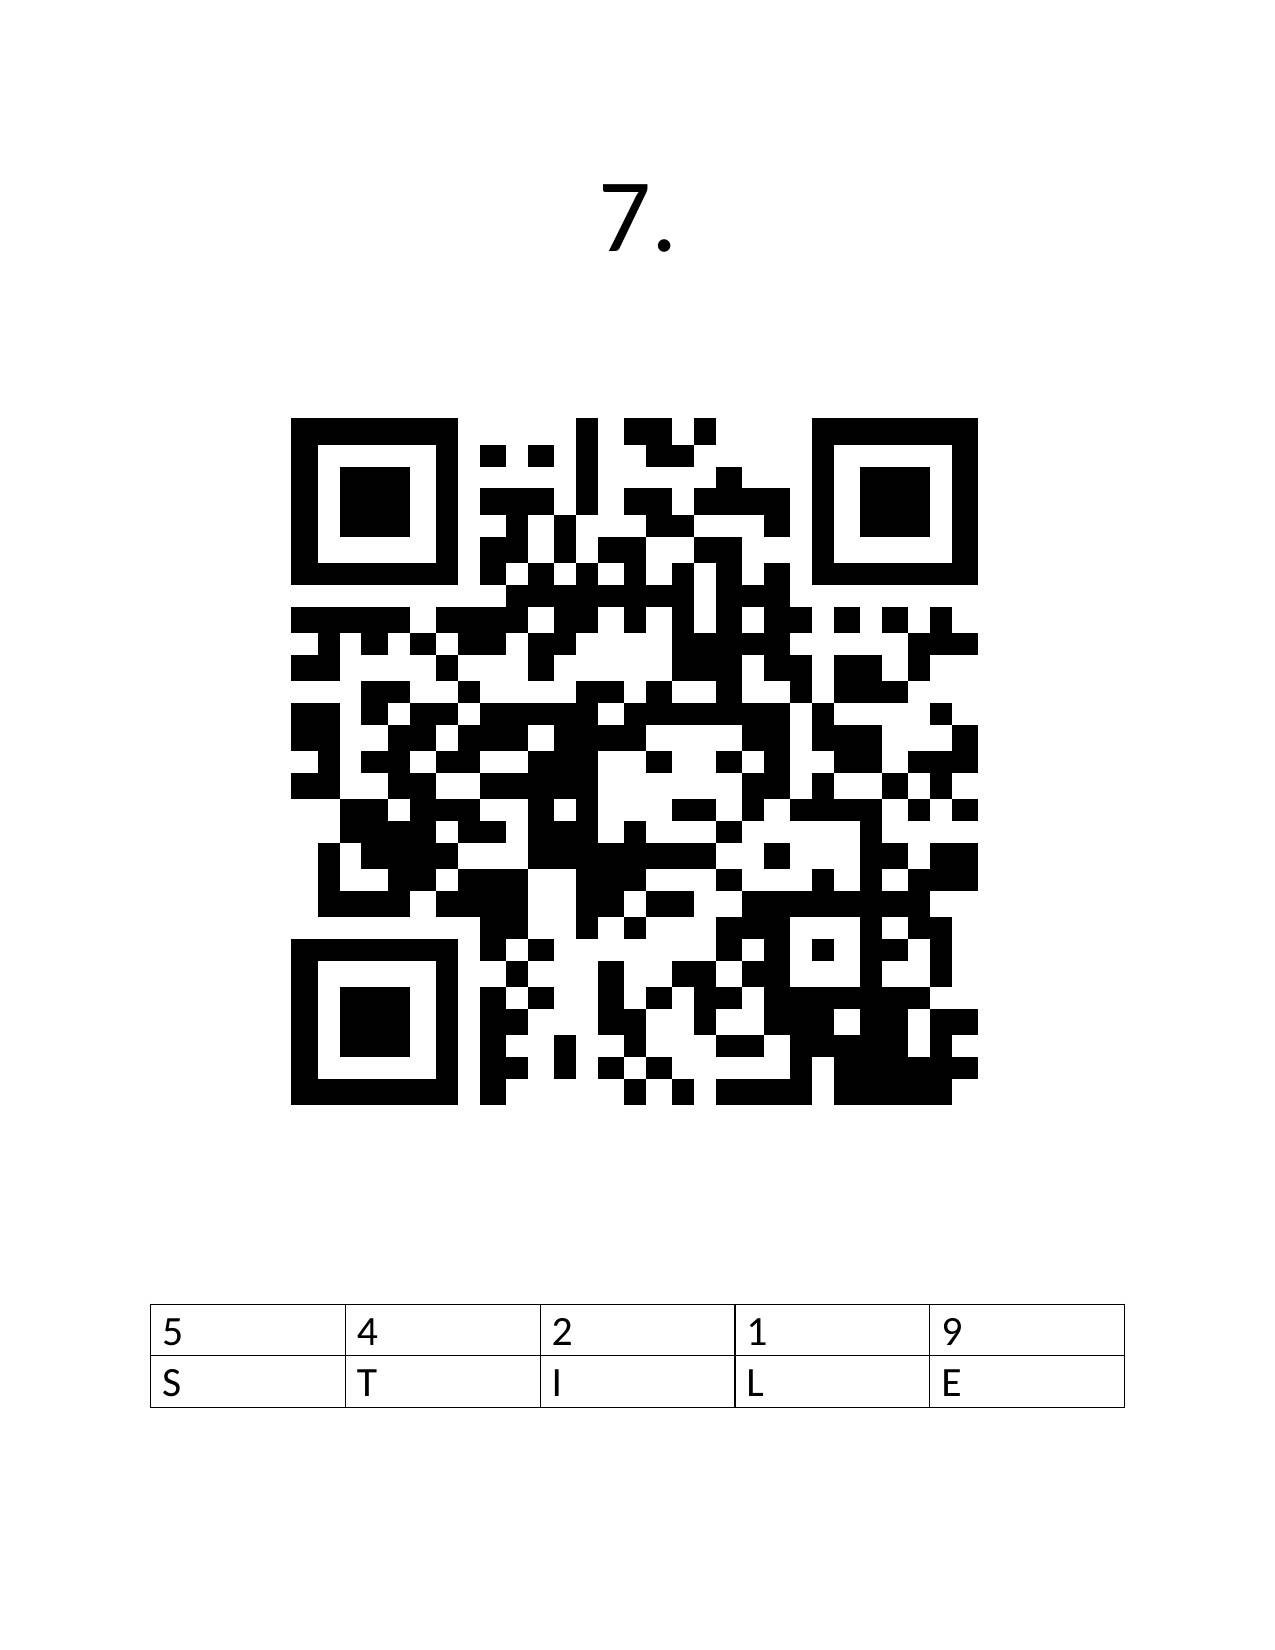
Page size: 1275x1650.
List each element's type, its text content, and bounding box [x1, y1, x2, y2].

table_header 1 [736, 1305, 929, 1355]
table_header 4 [346, 1305, 540, 1355]
table_cell T [346, 1356, 540, 1407]
table_cell E [930, 1356, 1124, 1407]
table_cell I [541, 1356, 734, 1407]
table_header 2 [541, 1305, 734, 1355]
table_cell L [736, 1356, 929, 1407]
text 7. [150, 150, 1125, 277]
picture [200, 328, 1075, 1202]
table_cell S [151, 1356, 345, 1407]
table_header 9 [930, 1305, 1124, 1355]
table_header 5 [151, 1305, 345, 1355]
